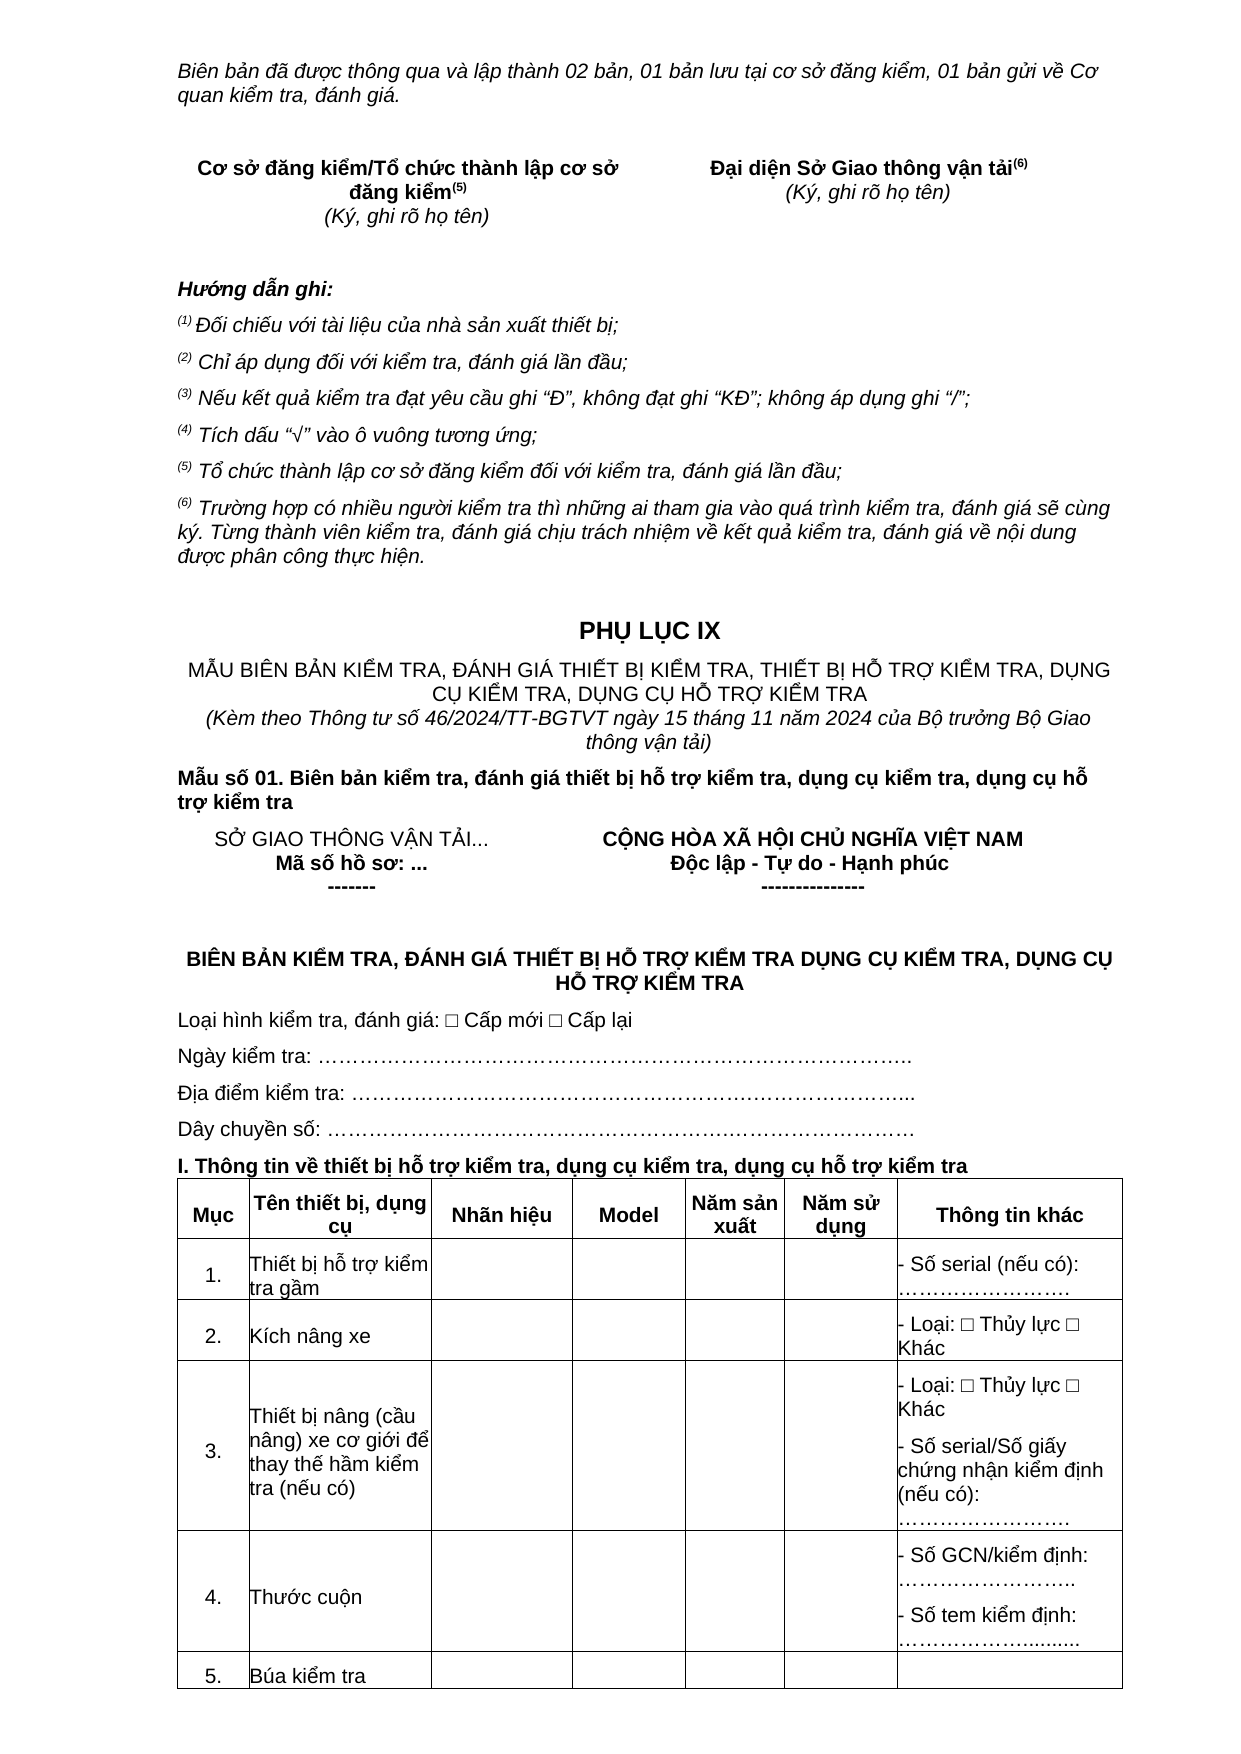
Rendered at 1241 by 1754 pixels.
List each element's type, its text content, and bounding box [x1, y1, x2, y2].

table_cell - Loại: □ Thủy lực □ Khác - Số serial/Số giấy chứng nhận kiểm định (nếu có): ……………………. [898, 1361, 1122, 1529]
table_cell 5. [178, 1652, 249, 1688]
table_cell [785, 1361, 897, 1529]
text I. Thông tin về thiết bị hỗ trợ kiểm tra, dụng cụ kiểm tra, dụng cụ hỗ trợ kiểm tra [177, 1153, 1122, 1177]
table_cell [432, 1300, 572, 1360]
table_cell 3. [178, 1361, 249, 1529]
table_cell [686, 1652, 784, 1688]
table_header Nhãn hiệu [432, 1179, 572, 1238]
table_cell [573, 1300, 685, 1360]
table_cell 2. [178, 1300, 249, 1360]
table_cell Thiết bị nâng (cầu nâng) xe cơ giới để thay thế hầm kiểm tra (nếu có) [250, 1361, 431, 1529]
table_cell [573, 1652, 685, 1688]
table_header Năm sản xuất [686, 1179, 784, 1238]
table_cell [785, 1300, 897, 1360]
text (5) Tổ chức thành lập cơ sở đăng kiểm đối với kiểm tra, đánh giá lần đầu; [177, 459, 1122, 483]
table_cell [686, 1531, 784, 1651]
table_cell 4. [178, 1531, 249, 1651]
table_cell [432, 1239, 572, 1299]
table_cell [432, 1652, 572, 1688]
table_cell [432, 1531, 572, 1651]
text PHỤ LỤC IX [177, 616, 1122, 645]
text Hướng dẫn ghi: [177, 277, 1122, 301]
table_cell [898, 1652, 1122, 1688]
table_header Mục [178, 1179, 249, 1238]
table_cell [686, 1239, 784, 1299]
text (6) Trường hợp có nhiều người kiểm tra thì những ai tham gia vào quá trình kiểm tra, đánh giá sẽ cùng ký. Từng thành viên kiểm tra, đánh giá chịu trách nhiệm về kết quả kiểm tra, đánh giá về nội dung được phân công thực hiện. [177, 496, 1122, 567]
table_cell [573, 1361, 685, 1529]
table_header Tên thiết bị, dụng cụ [250, 1179, 431, 1238]
table_cell [785, 1531, 897, 1651]
table_cell 1. [178, 1239, 249, 1299]
table_cell [432, 1361, 572, 1529]
text Ngày kiểm tra: ………………………………………………………………………….. [177, 1044, 1122, 1068]
table_cell - Số serial (nếu có): ……………………. [898, 1239, 1122, 1299]
table_header CỘNG HÒA XÃ HỘI CHỦ NGHĨA VIỆT NAM Độc lập - Tự do - Hạnh phúc --------------- [526, 814, 1100, 898]
text (2) Chỉ áp dụng đối với kiểm tra, đánh giá lần đầu; [177, 350, 1122, 374]
text (4) Tích dấu “√” vào ô vuông tương ứng; [177, 423, 1122, 447]
text (1) Đối chiếu với tài liệu của nhà sản xuất thiết bị; [177, 313, 1122, 337]
table_header Đại diện Sở Giao thông vận tải(6) (Ký, ghi rõ họ tên) [639, 144, 1100, 264]
text BIÊN BẢN KIỂM TRA, ĐÁNH GIÁ THIẾT BỊ HỖ TRỢ KIỂM TRA DỤNG CỤ KIỂM TRA, DỤNG CỤ HỖ TRỢ KIỂM TRA [177, 947, 1122, 995]
table_cell [686, 1300, 784, 1360]
table_header SỞ GIAO THÔNG VẬN TẢI... Mã số hồ sơ: ... ------- [177, 814, 526, 898]
table_header Thông tin khác [898, 1179, 1122, 1238]
text Địa điểm kiểm tra: ………………………………………………….…………………... [177, 1081, 1122, 1104]
table_cell Thước cuộn [250, 1531, 431, 1651]
table_cell Thiết bị hỗ trợ kiểm tra gầm [250, 1239, 431, 1299]
text Dây chuyền số: ………………………………………………….……………………… [177, 1117, 1122, 1141]
table_cell Kích nâng xe [250, 1300, 431, 1360]
table_header Năm sử dụng [785, 1179, 897, 1238]
table_cell [686, 1361, 784, 1529]
table_cell - Loại: □ Thủy lực □ Khác [898, 1300, 1122, 1360]
table_cell [785, 1652, 897, 1688]
text Biên bản đã được thông qua và lập thành 02 bản, 01 bản lưu tại cơ sở đăng kiểm, 01 bản gửi về Cơ quan kiểm tra, đánh giá. [177, 59, 1122, 107]
text Mẫu số 01. Biên bản kiểm tra, đánh giá thiết bị hỗ trợ kiểm tra, dụng cụ kiểm tra, dụng cụ hỗ trợ kiểm tra [177, 766, 1122, 814]
table_header Model [573, 1179, 685, 1238]
text MẪU BIÊN BẢN KIỂM TRA, ĐÁNH GIÁ THIẾT BỊ KIỂM TRA, THIẾT BỊ HỖ TRỢ KIỂM TRA, DỤNG CỤ KIỂM TRA, DỤNG CỤ HỖ TRỢ KIỂM TRA (Kèm theo Thông tư số 46/2024/TT-BGTVT ngày 15 tháng 11 năm 2024 của Bộ trưởng Bộ Giao thông vận tải) [177, 658, 1122, 753]
table_cell Búa kiểm tra [250, 1652, 431, 1688]
table_cell [573, 1531, 685, 1651]
table_cell [785, 1239, 897, 1299]
table_cell [573, 1239, 685, 1299]
text Loại hình kiểm tra, đánh giá: □ Cấp mới □ Cấp lại [177, 1008, 1122, 1032]
table_cell - Số GCN/kiểm định: …………………….. - Số tem kiểm định: ……………….......... [898, 1531, 1122, 1651]
text (3) Nếu kết quả kiểm tra đạt yêu cầu ghi “Đ”, không đạt ghi “KĐ”; không áp dụng ghi “/”; [177, 386, 1122, 410]
table_header Cơ sở đăng kiểm/Tổ chức thành lập cơ sở đăng kiểm(5) (Ký, ghi rõ họ tên) [177, 144, 638, 264]
